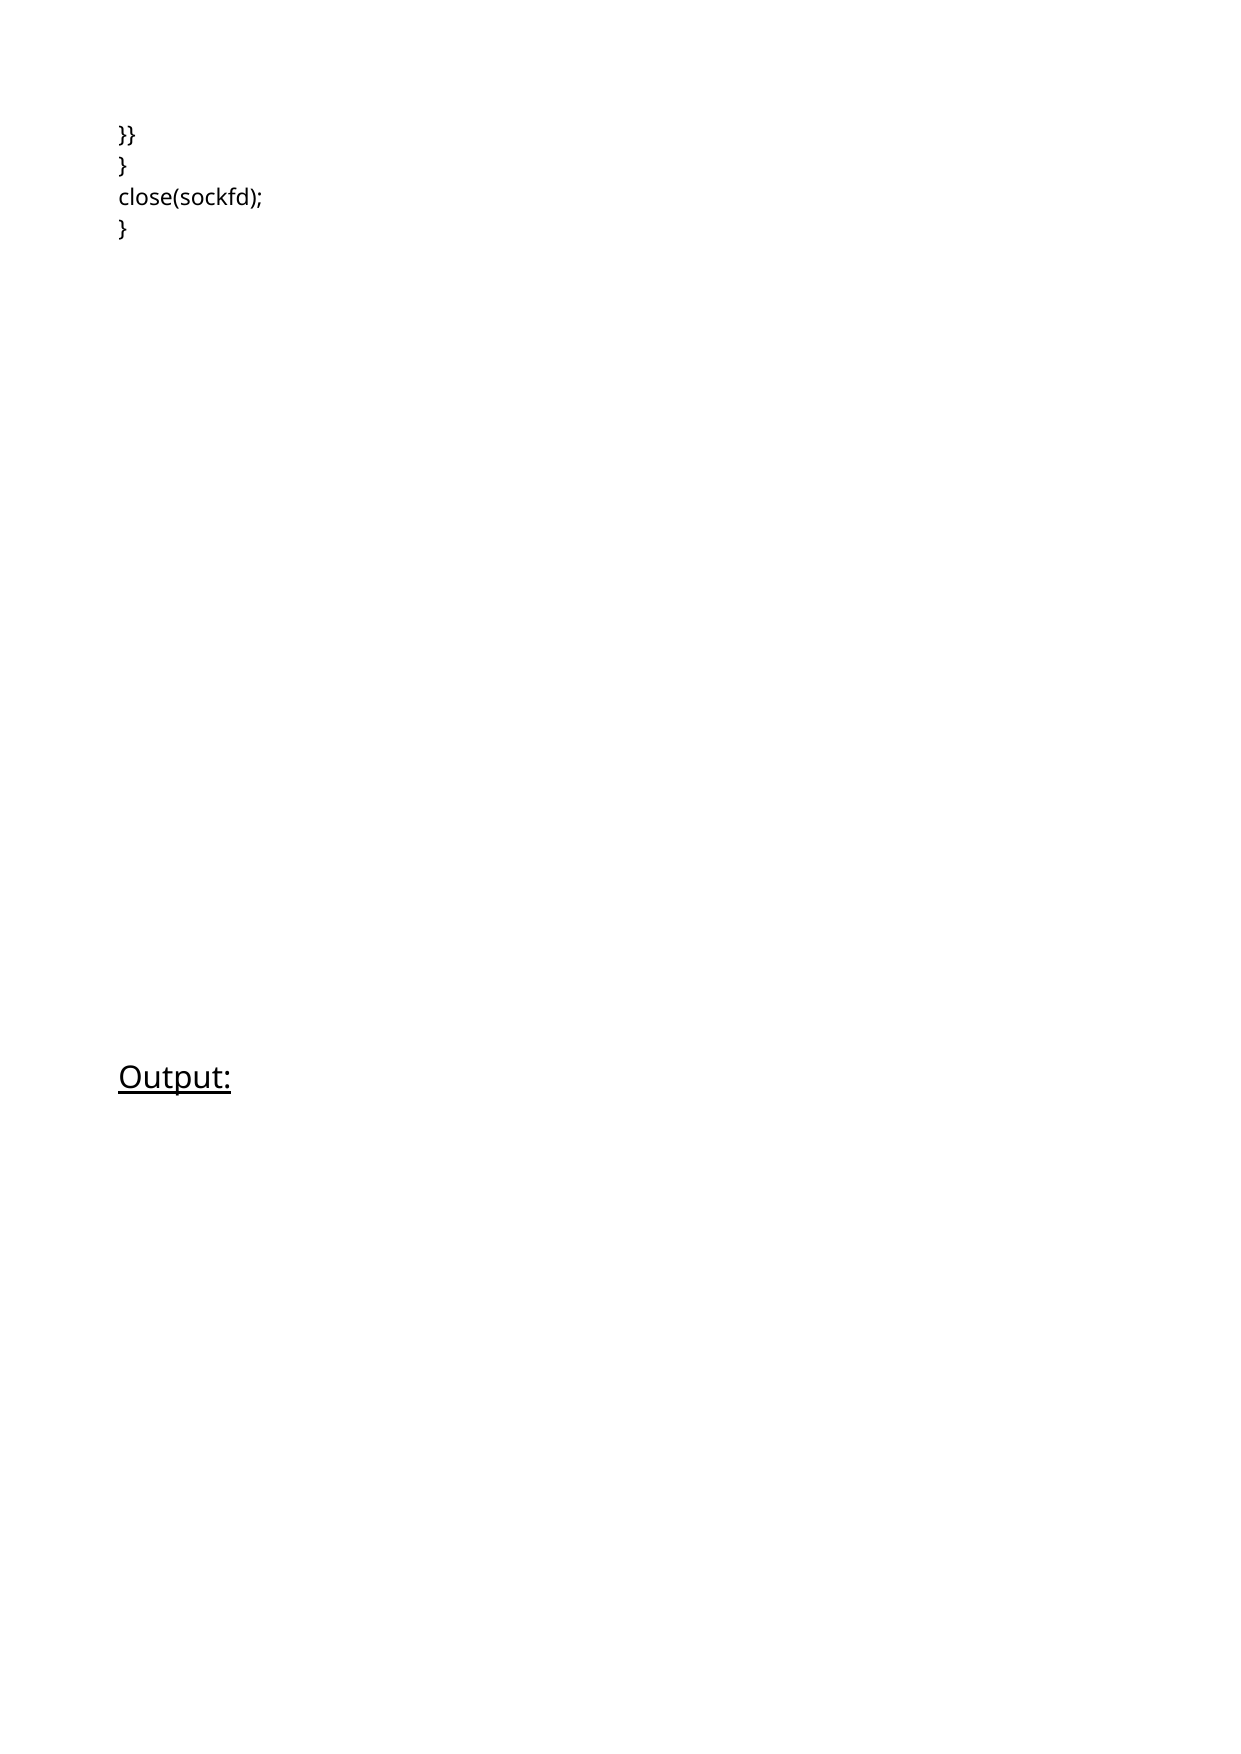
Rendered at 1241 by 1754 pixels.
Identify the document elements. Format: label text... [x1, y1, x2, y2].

text Output: [118, 1055, 1122, 1098]
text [118, 118, 1122, 272]
